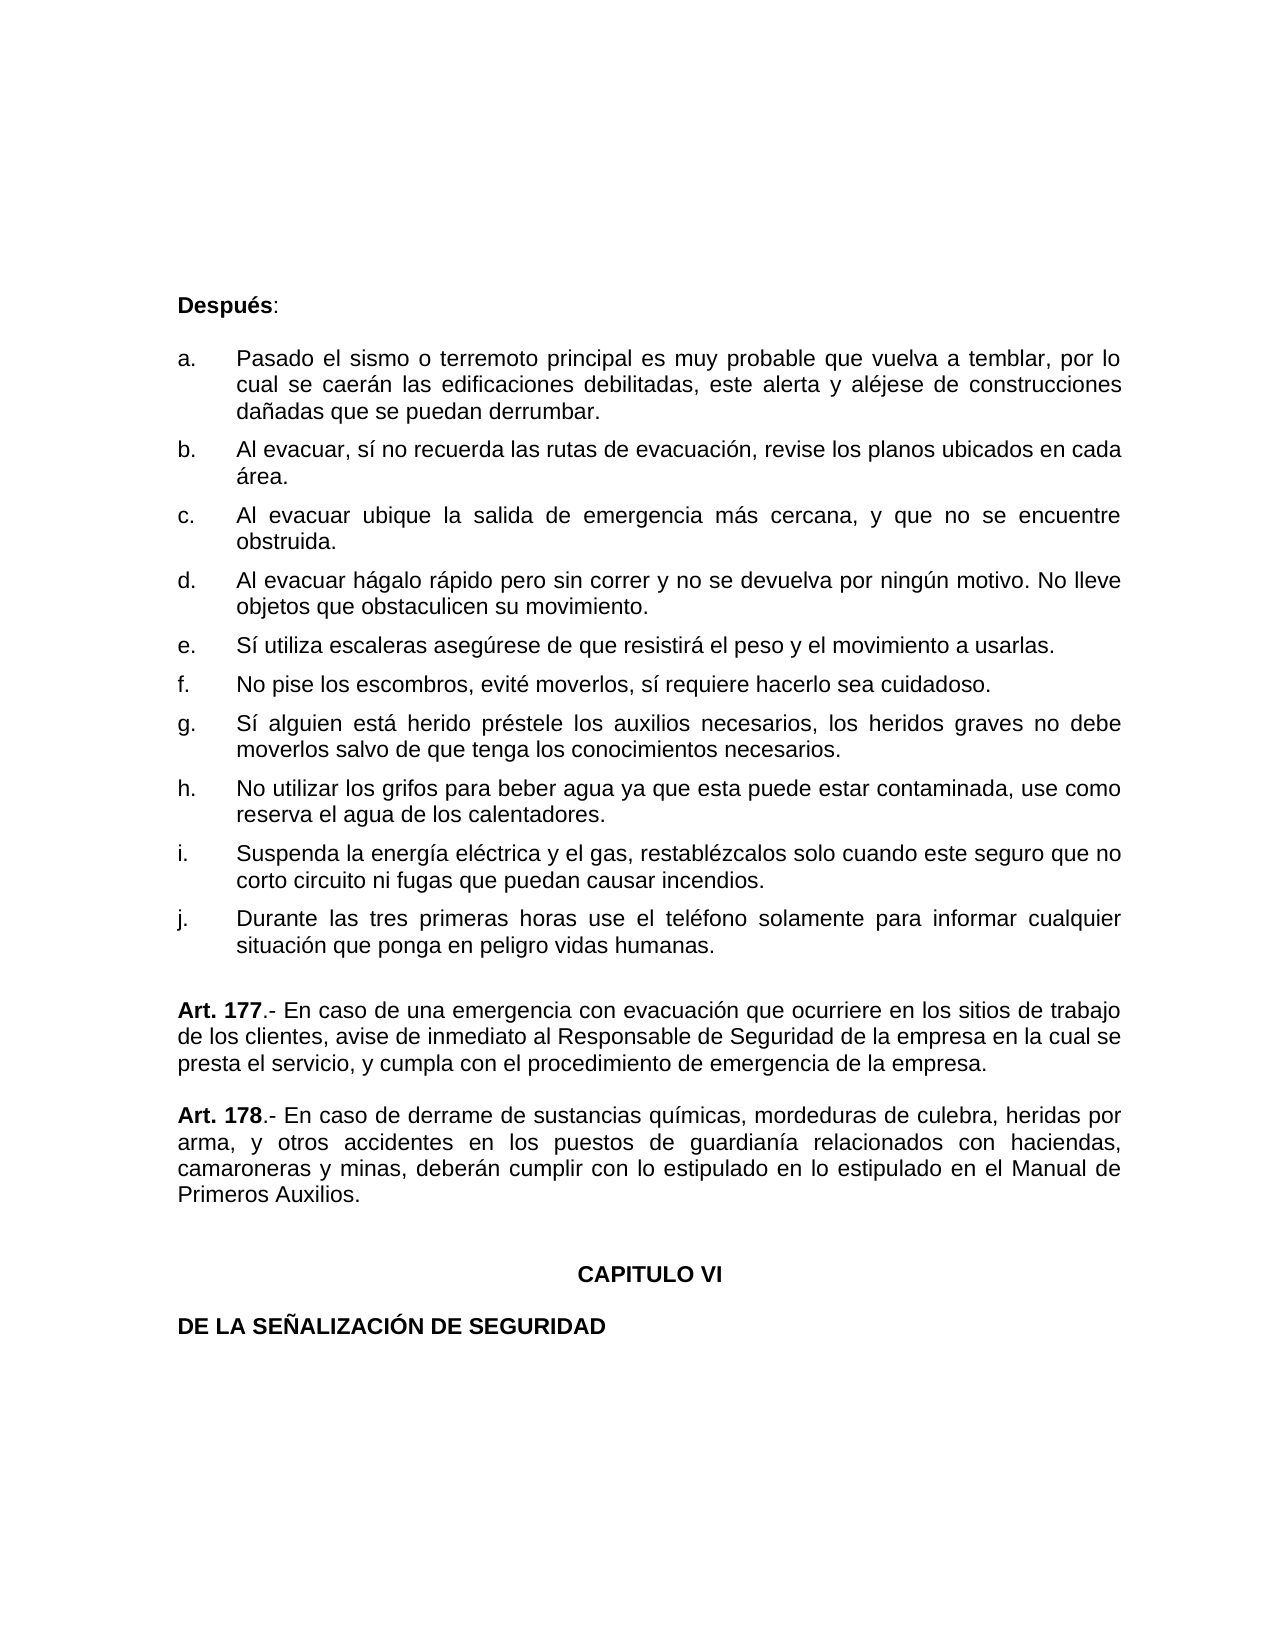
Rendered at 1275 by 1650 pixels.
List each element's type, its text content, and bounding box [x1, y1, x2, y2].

list Sí utiliza escaleras asegúrese de que resistirá el peso y el movimiento a usarlas. [177, 632, 1122, 658]
list No utilizar los grifos para beber agua ya que esta puede estar contaminada, use como reserva el agua de los calentadores. [177, 775, 1122, 828]
list Sí alguien está herido préstele los auxilios necesarios, los heridos graves no debe moverlos salvo de que tenga los conocimientos necesarios. [177, 710, 1122, 762]
list Suspenda la energía eléctrica y el gas, restablézcalos solo cuando este seguro que no corto circuito ni fugas que puedan causar incendios. [177, 840, 1122, 893]
list No pise los escombros, evité moverlos, sí requiere hacerlo sea cuidadoso. [177, 671, 1122, 697]
list Al evacuar, sí no recuerda las rutas de evacuación, revise los planos ubicados en cada área. [177, 436, 1122, 489]
list Pasado el sismo o terremoto principal es muy probable que vuelva a temblar, por lo cual se caerán las edificaciones debilitadas, este alerta y aléjese de construcciones dañadas que se puedan derrumbar. [177, 345, 1122, 424]
list Art. 177.- En caso de una emergencia con evacuación que ocurriere en los sitios de trabajo de los clientes, avise de inmediato al Responsable de Seguridad de la empresa en la cual se presta el servicio, y cumpla con el procedimiento de emergencia de la empresa. [177, 997, 1122, 1076]
text CAPITULO VI [177, 1261, 1122, 1287]
list Al evacuar hágalo rápido pero sin correr y no se devuelva por ningún motivo. No lleve objetos que obstaculicen su movimiento. [177, 567, 1122, 619]
list Durante las tres primeras horas use el teléfono solamente para informar cualquier situación que ponga en peligro vidas humanas. [177, 905, 1122, 958]
text DE LA SEÑALIZACIÓN DE SEGURIDAD [177, 1313, 1122, 1339]
text Art. 178.- En caso de derrame de sustancias químicas, mordeduras de culebra, heridas por arma, y otros accidentes en los puestos de guardianía relacionados con haciendas, camaroneras y minas, deberán cumplir con lo estipulado en lo estipulado en el Manual de Primeros Auxilios. [177, 1102, 1122, 1208]
list Al evacuar ubique la salida de emergencia más cercana, y que no se encuentre obstruida. [177, 502, 1122, 554]
list Después: [177, 292, 1122, 318]
